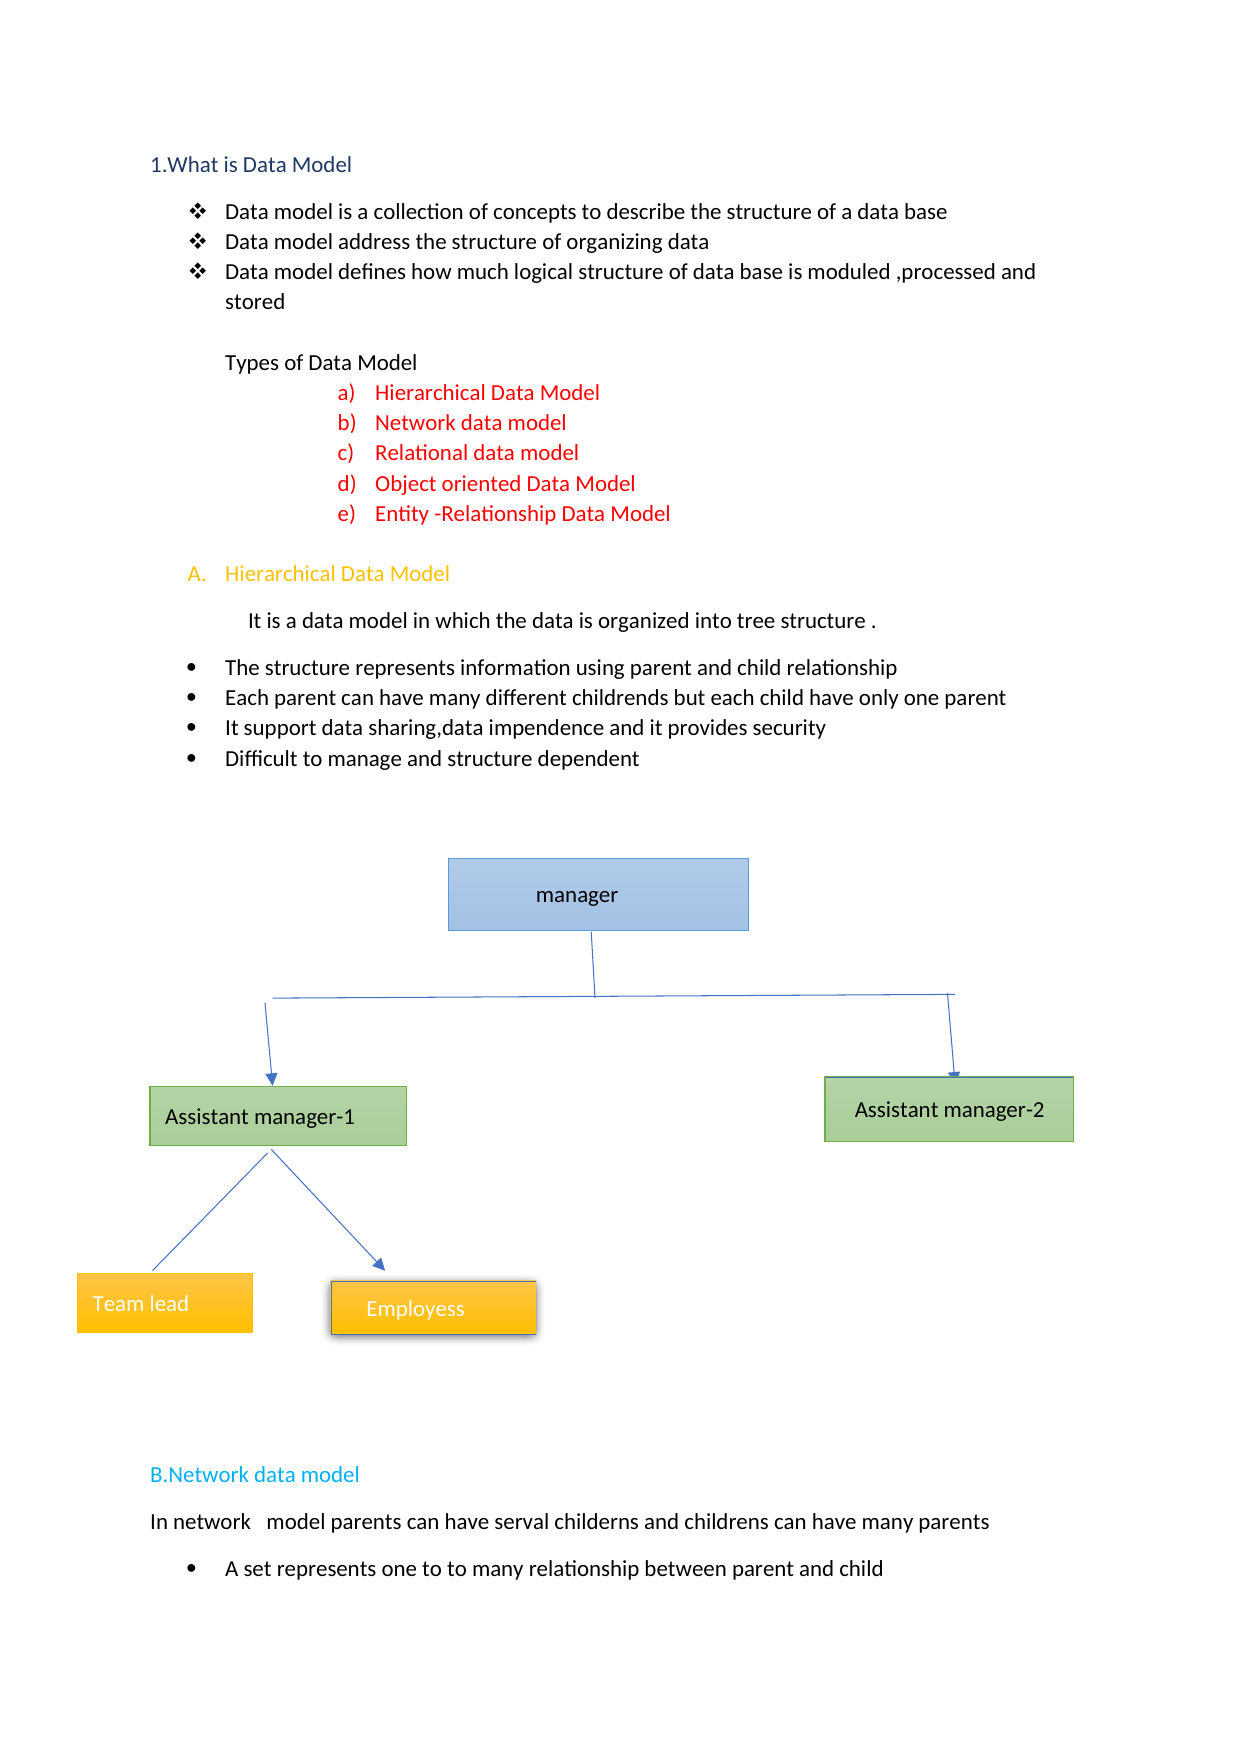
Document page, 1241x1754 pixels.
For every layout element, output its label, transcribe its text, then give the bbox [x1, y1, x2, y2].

text In network model parents can have serval childerns and childrens can have many parents [150, 1507, 1090, 1535]
list Data model address the structure of organizing data [187, 227, 1090, 255]
list Hierarchical Data Model [187, 559, 1090, 587]
list A set represents one to to many relationship between parent and child [187, 1554, 1090, 1582]
list Types of Data Model [225, 348, 1090, 376]
list It support data sharing,data impendence and it provides security [187, 713, 1090, 742]
list Each parent can have many different childrends but each child have only one parent [187, 683, 1090, 711]
list Object oriented Data Model [337, 469, 1090, 497]
list Entity -Relationship Data Model [337, 499, 1090, 527]
list The structure represents information using parent and child relationship [187, 653, 1090, 681]
text B.Network data model [150, 1460, 1090, 1488]
list Data model is a collection of concepts to describe the structure of a data base [187, 197, 1090, 225]
list Hierarchical Data Model [337, 378, 1090, 406]
text It is a data model in which the data is organized into tree structure . [150, 606, 1090, 634]
text 1.What is Data Model [150, 150, 1090, 178]
list Difficult to manage and structure dependent [187, 744, 1090, 772]
list Data model defines how much logical structure of data base is moduled ,processed and stored [187, 257, 1090, 316]
list Network data model [337, 408, 1090, 436]
list Relational data model [337, 438, 1090, 467]
